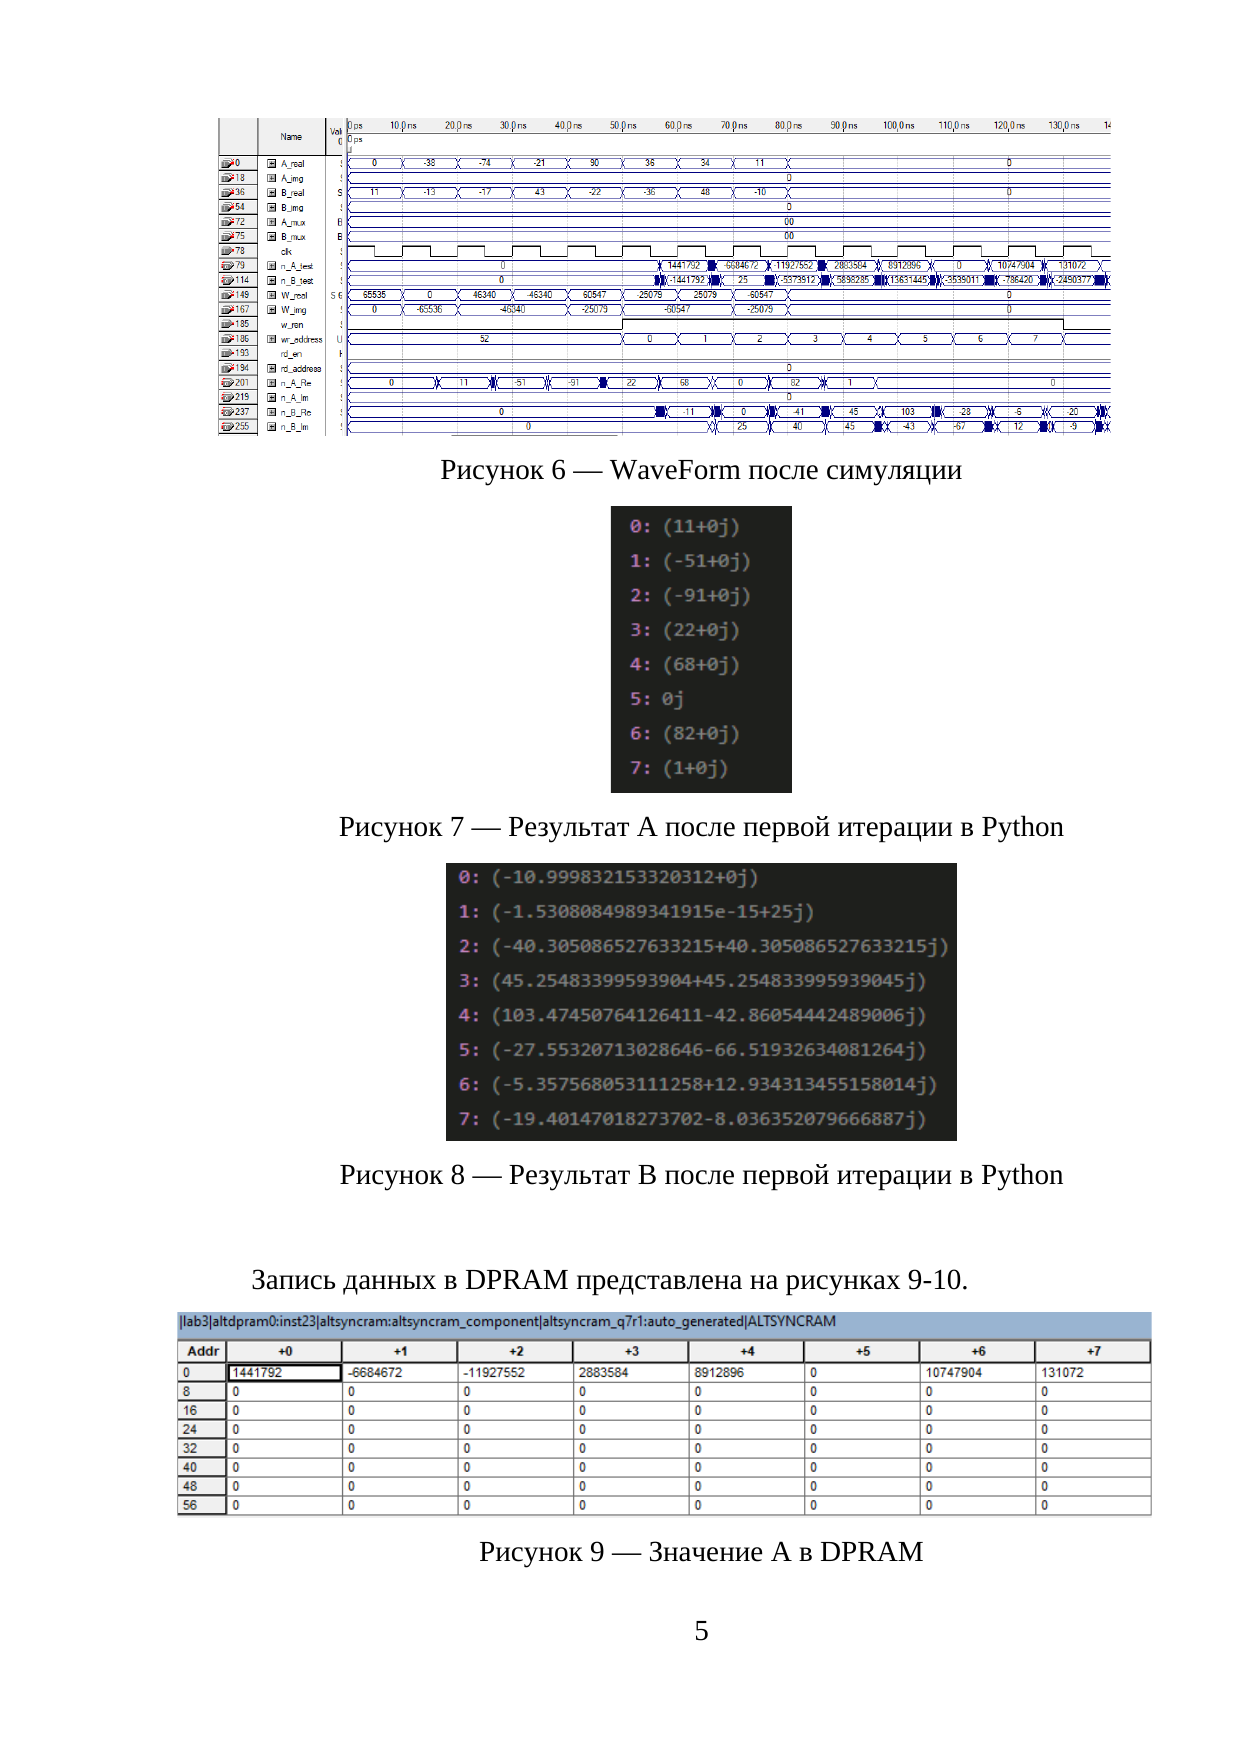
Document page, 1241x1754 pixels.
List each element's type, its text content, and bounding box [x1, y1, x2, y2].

text Рисунок 9 — Значение А в DPRAM [177, 1534, 1152, 1567]
text Рисунок 6 — WaveForm после симуляции [177, 452, 1152, 486]
text Рисунок 8 — Результат B после первой итерации в Python [177, 1157, 1152, 1191]
picture [610, 506, 792, 793]
picture [177, 1312, 1152, 1518]
picture [218, 118, 1111, 436]
text Запись данных в DPRAM представлена на рисунках 9-10. [177, 1262, 1152, 1295]
picture [446, 863, 957, 1141]
text Рисунок 7 — Результат А после первой итерации в Python [177, 809, 1152, 843]
